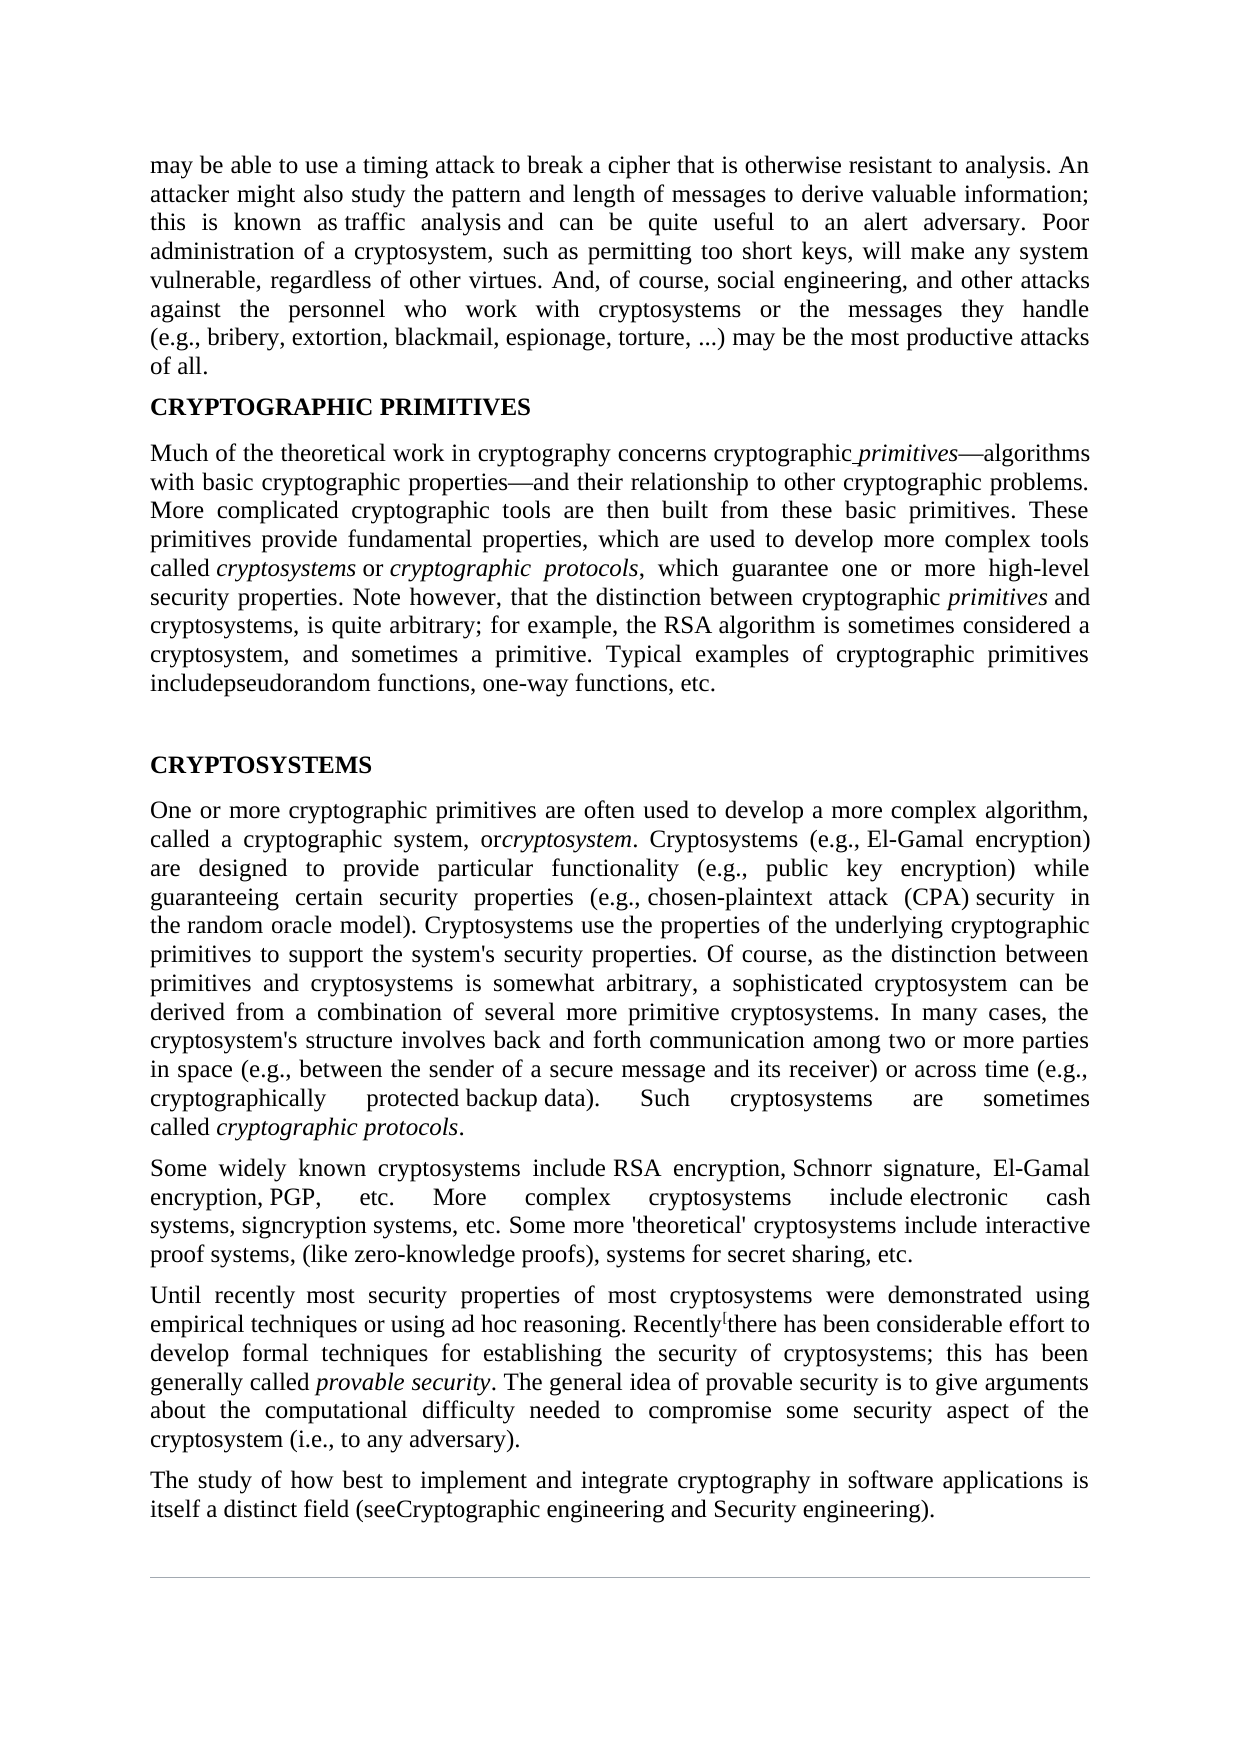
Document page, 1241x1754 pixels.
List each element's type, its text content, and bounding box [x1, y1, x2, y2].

text Some widely known cryptosystems include RSA encryption, Schnorr signature, El-Gamal encryption, PGP, etc. More complex cryptosystems include electronic cash systems, signcryption systems, etc. Some more 'theoretical' cryptosystems include interactive proof systems, (like zero-knowledge proofs), systems for secret sharing, etc. [150, 1153, 1090, 1268]
subtitle CRYPTOSYSTEMS [150, 750, 1090, 778]
text The study of how best to implement and integrate cryptography in software applications is itself a distinct field (seeCryptographic engineering and Security engineering). [150, 1465, 1090, 1523]
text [150, 150, 1090, 380]
text Much of the theoretical work in cryptography concerns cryptographic primitives—algorithms with basic cryptographic properties—and their relationship to other cryptographic problems. More complicated cryptographic tools are then built from these basic primitives. These primitives provide fundamental properties, which are used to develop more complex tools called cryptosystems or cryptographic protocols, which guarantee one or more high-level security properties. Note however, that the distinction between cryptographic primitives and cryptosystems, is quite arbitrary; for example, the RSA algorithm is sometimes considered a cryptosystem, and sometimes a primitive. Typical examples of cryptographic primitives includepseudorandom functions, one-way functions, etc. [150, 438, 1090, 697]
text One or more cryptographic primitives are often used to develop a more complex algorithm, called a cryptographic system, orcryptosystem. Cryptosystems (e.g., El-Gamal encryption) are designed to provide particular functionality (e.g., public key encryption) while guaranteeing certain security properties (e.g., chosen-plaintext attack (CPA) security in the random oracle model). Cryptosystems use the properties of the underlying cryptographic primitives to support the system's security properties. Of course, as the distinction between primitives and cryptosystems is somewhat arbitrary, a sophisticated cryptosystem can be derived from a combination of several more primitive cryptosystems. In many cases, the cryptosystem's structure involves back and forth communication among two or more parties in space (e.g., between the sender of a secure message and its receiver) or across time (e.g., cryptographically protected backup data). Such cryptosystems are sometimes called cryptographic protocols. [150, 795, 1090, 1140]
subtitle CRYPTOGRAPHIC PRIMITIVES [150, 392, 1090, 421]
text Until recently most security properties of most cryptosystems were demonstrated using empirical techniques or using ad hoc reasoning. Recently[there has been considerable effort to develop formal techniques for establishing the security of cryptosystems; this has been generally called provable security. The general idea of provable security is to give arguments about the computational difficulty needed to compromise some security aspect of the cryptosystem (i.e., to any adversary). [150, 1280, 1090, 1453]
